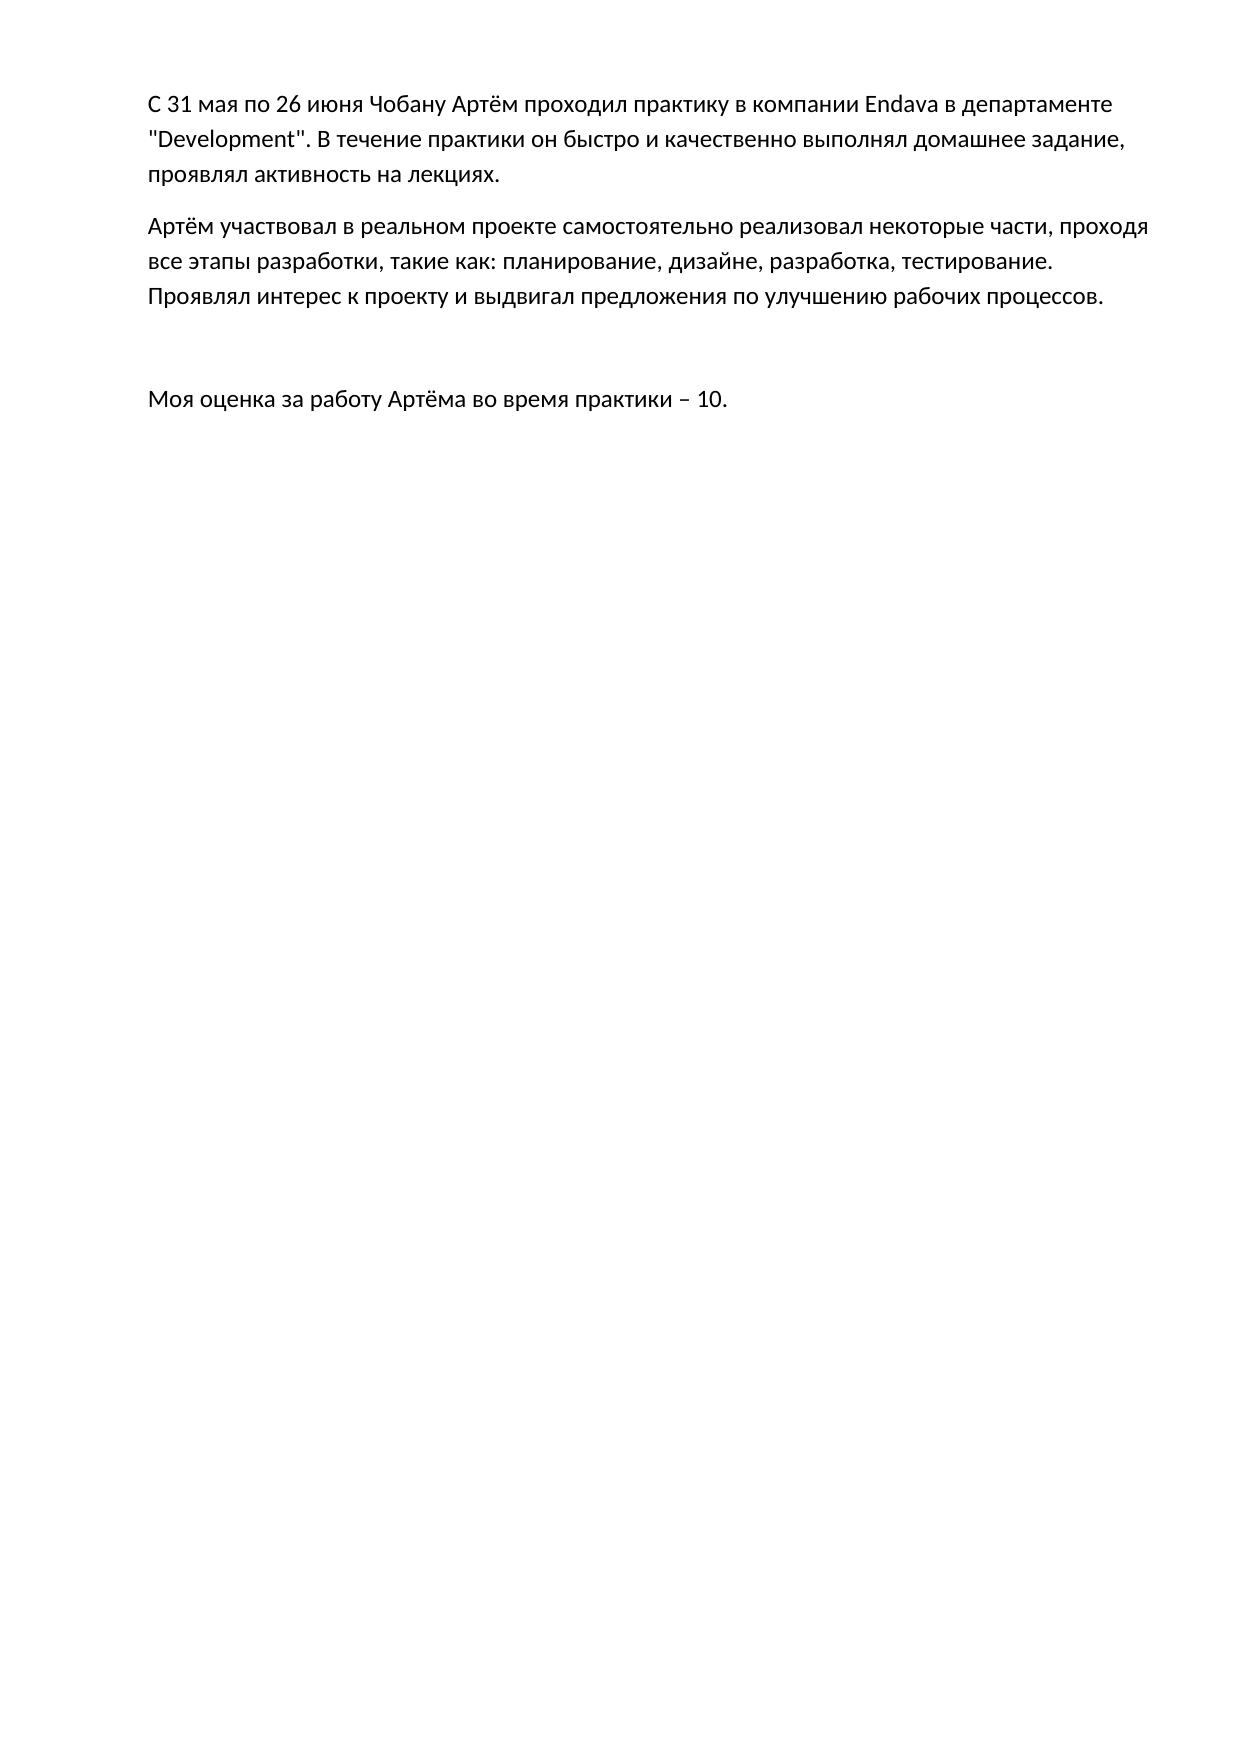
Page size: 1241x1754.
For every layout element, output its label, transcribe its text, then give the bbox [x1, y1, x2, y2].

text С 31 мая по 26 июня Чобану Артём проходил практику в компании Endava в департаменте "Development". В течение практики он быстро и качественно выполнял домашнее задание, проявлял активность на лекциях. [148, 88, 1152, 189]
text Моя оценка за работу Артёма во время практики – 10. [148, 383, 1152, 414]
text Артём участвовал в реальном проекте самостоятельно реализовал некоторые части, проходя все этапы разработки, такие как: планирование, дизайне, разработка, тестирование. Проявлял интерес к проекту и выдвигал предложения по улучшению рабочих процессов. [148, 210, 1152, 311]
